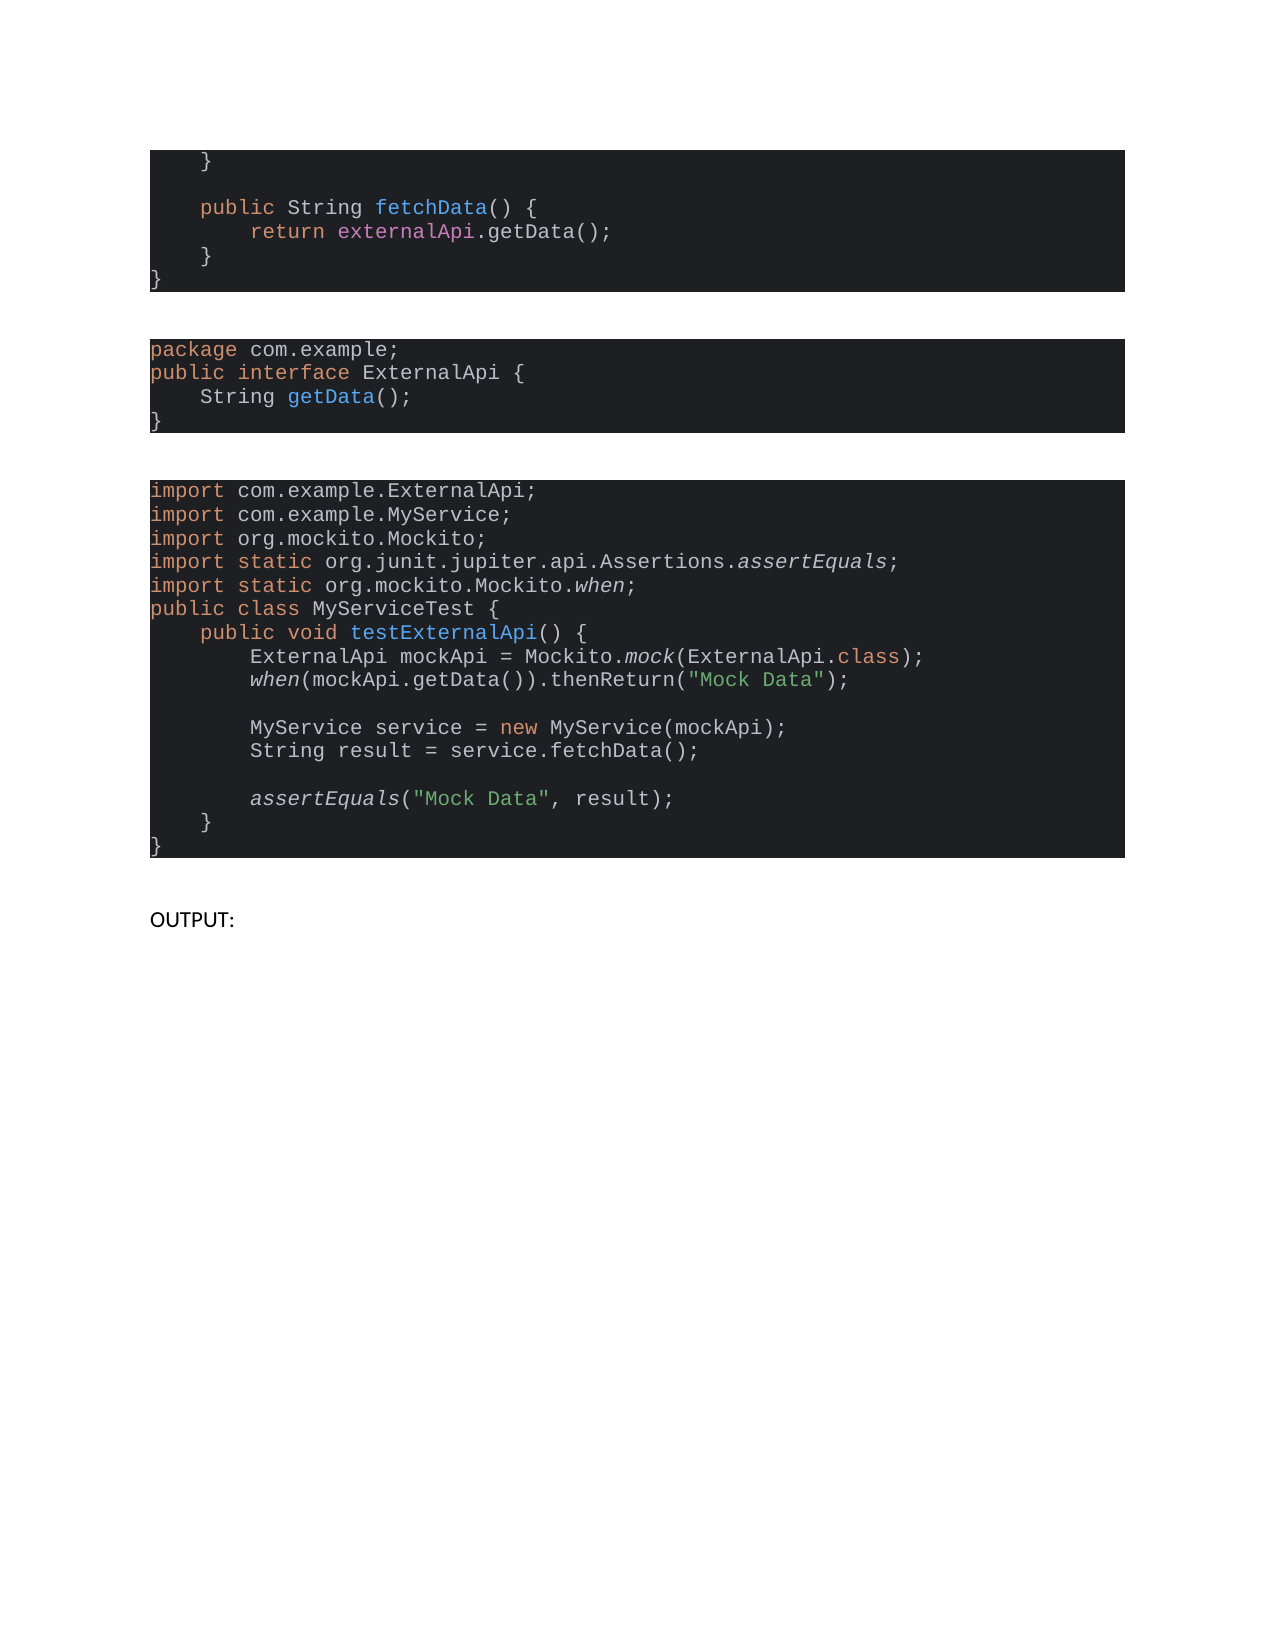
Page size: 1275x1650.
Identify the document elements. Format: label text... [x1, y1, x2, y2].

text import com.example.ExternalApi; import com.example.MyService; import org.mockito.Mockito; import static org.junit.jupiter.api.Assertions.assertEquals; import static org.mockito.Mockito.when; public class MyServiceTest { public void testExternalApi() { ExternalApi mockApi = Mockito.mock(ExternalApi.class); when(mockApi.getData()).thenReturn("Mock Data"); MyService service = new MyService(mockApi); String result = service.fetchData(); assertEquals("Mock Data", result); } } [150, 480, 1125, 858]
text OUTPUT: [150, 905, 1125, 933]
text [150, 150, 1125, 292]
text package com.example; public interface ExternalApi { String getData(); } [150, 339, 1125, 433]
